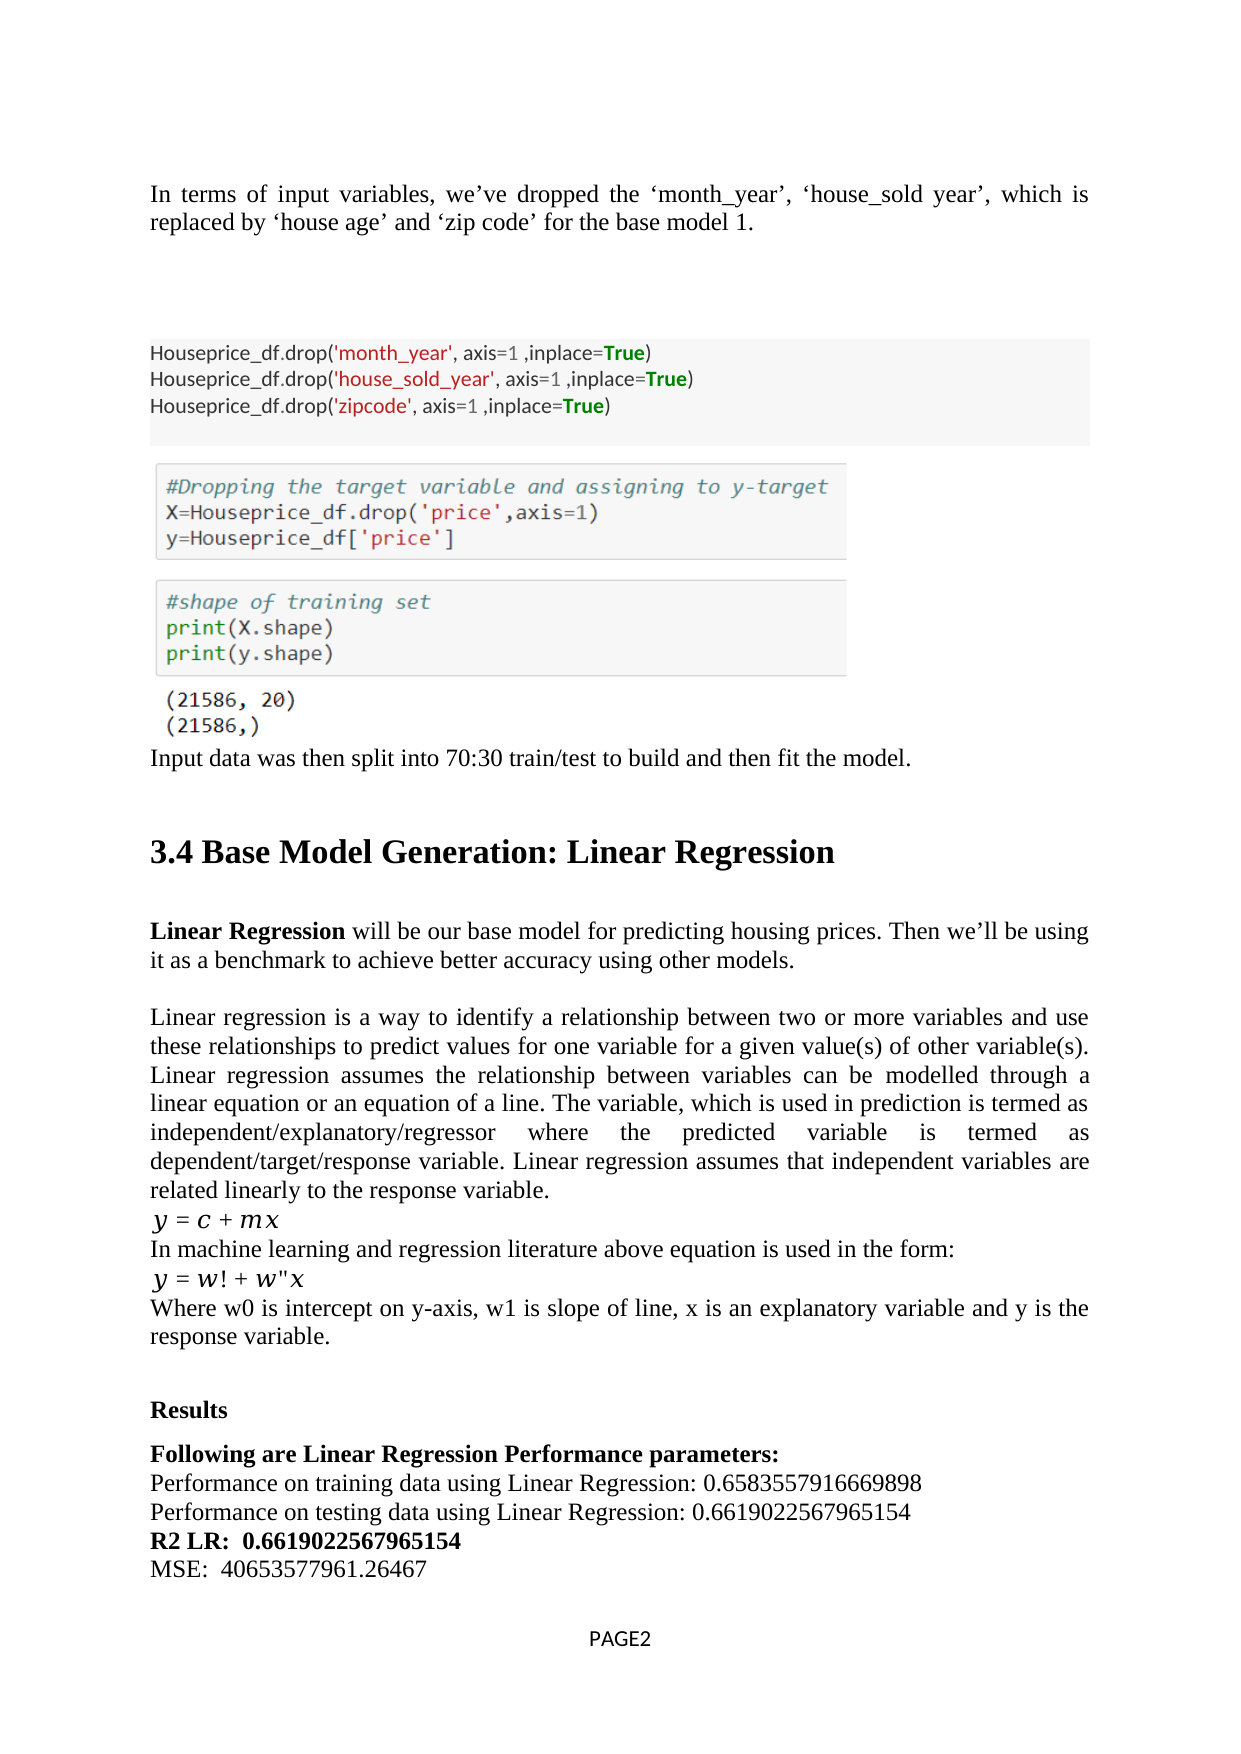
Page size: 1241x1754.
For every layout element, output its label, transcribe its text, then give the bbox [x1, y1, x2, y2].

text Input data was then split into 70:30 train/test to build and then fit the model. [150, 743, 1090, 772]
text In machine learning and regression literature above equation is used in the form: [150, 1234, 1090, 1262]
text Performance on training data using Linear Regression: 0.6583557916669898 [150, 1468, 1090, 1497]
text Following are Linear Regression Performance parameters: [150, 1439, 1090, 1468]
text Results [150, 1395, 1090, 1423]
picture [150, 461, 847, 744]
text Linear regression is a way to identify a relationship between two or more variables and use these relationships to predict values for one variable for a given value(s) of other variable(s). Linear regression assumes the relationship between variables can be modelled through a linear equation or an equation of a line. The variable, which is used in prediction is termed as independent/explanatory/regressor where the predicted variable is termed as dependent/target/response variable. Linear regression assumes that independent variables are related linearly to the response variable. [150, 1002, 1090, 1203]
text Linear Regression will be our base model for predicting housing prices. Then we’ll be using it as a benchmark to achieve better accuracy using other models. [150, 916, 1090, 973]
text Houseprice_df.drop('zipcode', axis=1 ,inplace=True) [150, 392, 1090, 419]
text In terms of input variables, we’ve dropped the ‘month_year’, ‘house_sold year’, which is replaced by ‘house age’ and ‘zip code’ for the base model 1. [150, 179, 1090, 236]
text R2 LR: 0.6619022567965154 [150, 1526, 1090, 1554]
text 𝑦 = 𝑐 + 𝑚𝑥 [150, 1203, 1090, 1234]
text Performance on testing data using Linear Regression: 0.6619022567965154 [150, 1497, 1090, 1526]
text Where w0 is intercept on y-axis, w1 is slope of line, x is an explanatory variable and y is the response variable. [150, 1293, 1090, 1350]
text Houseprice_df.drop('month_year', axis=1 ,inplace=True) [150, 339, 1090, 366]
text 3.4 Base Model Generation: Linear Regression [150, 832, 1090, 871]
text Houseprice_df.drop('house_sold_year', axis=1 ,inplace=True) [150, 366, 1090, 392]
text MSE: 40653577961.26467 [150, 1554, 1090, 1583]
text 𝑦 = 𝑤! + 𝑤"𝑥 [150, 1262, 1090, 1293]
